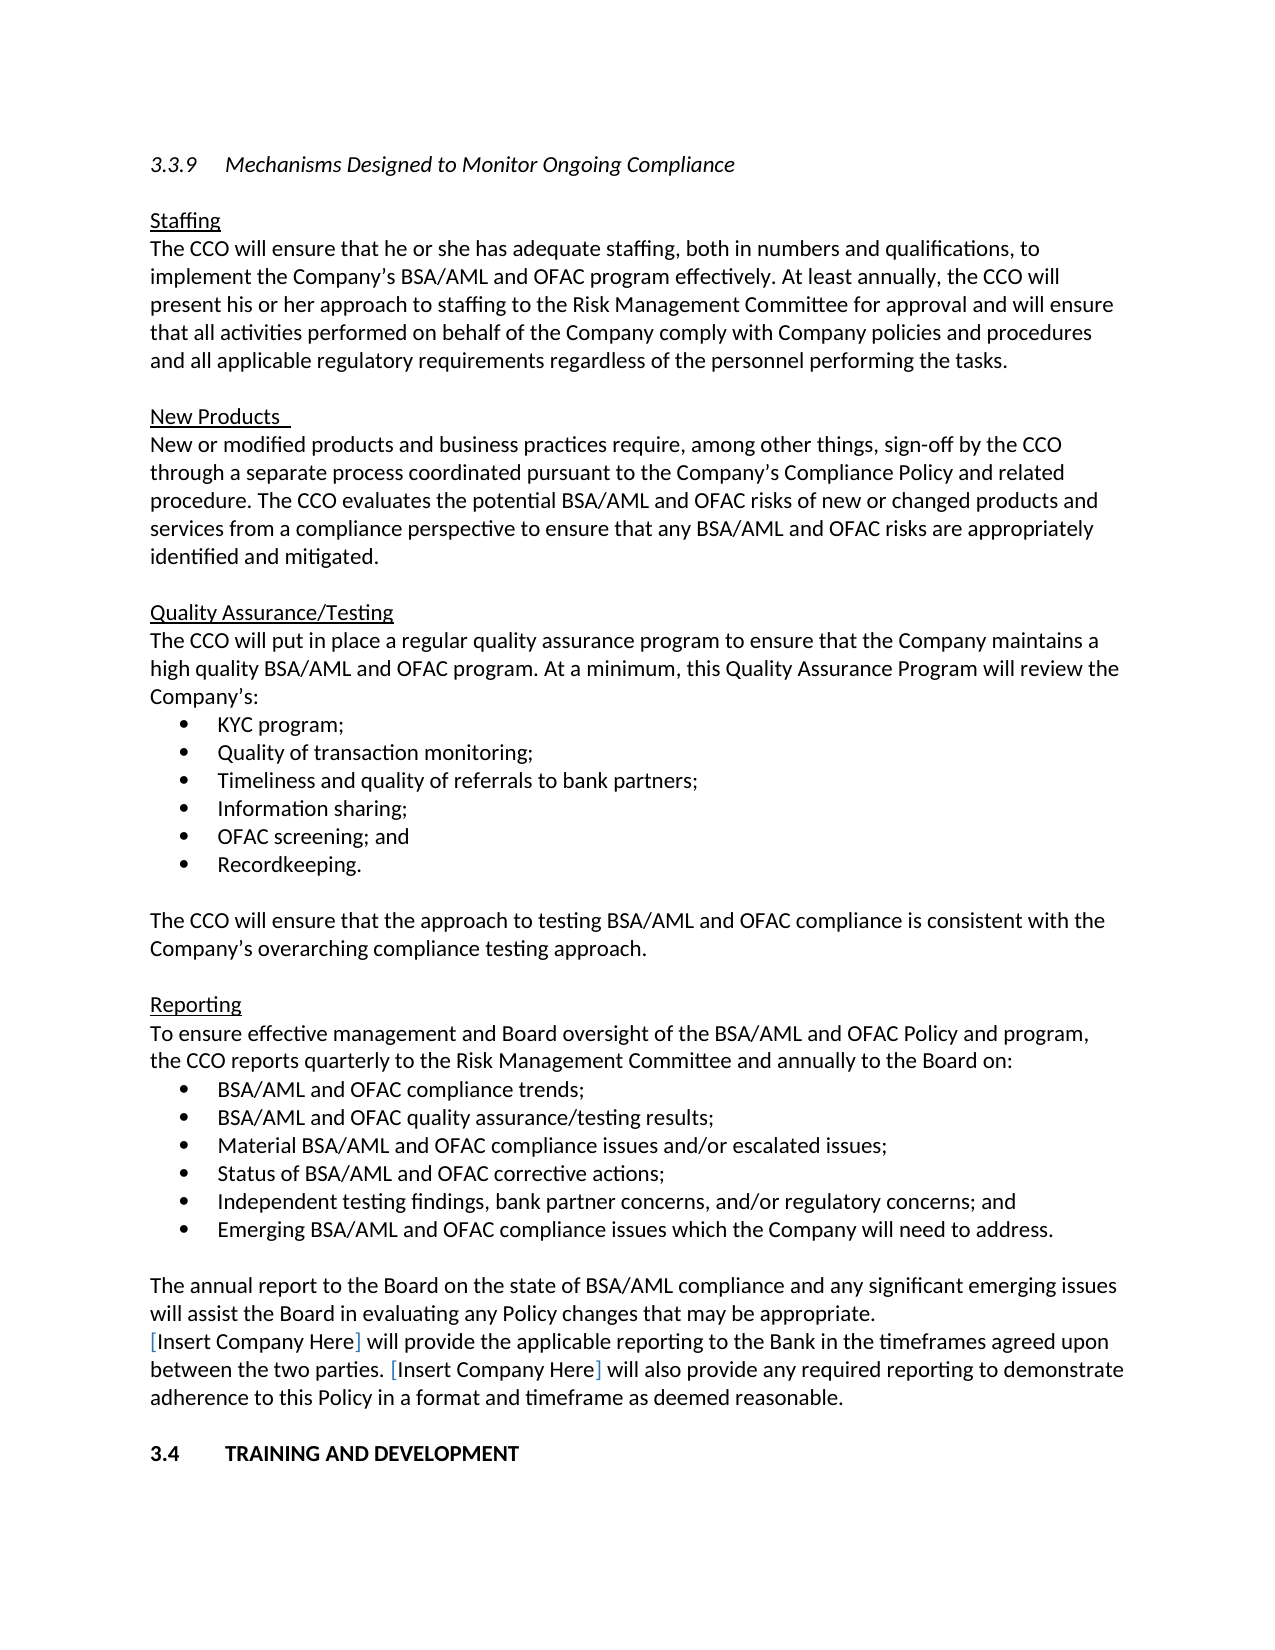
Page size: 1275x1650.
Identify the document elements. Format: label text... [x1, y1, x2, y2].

subtitle New Products [150, 402, 1125, 430]
list Independent testing findings, bank partner concerns, and/or regulatory concerns; and [180, 1187, 1125, 1215]
list OFAC screening; and [180, 822, 1125, 851]
list Emerging BSA/AML and OFAC compliance issues which the Company will need to address. [180, 1215, 1125, 1243]
list Timeliness and quality of referrals to bank partners; [180, 766, 1125, 794]
text The annual report to the Board on the state of BSA/AML compliance and any significant emerging issues will assist the Board in evaluating any Policy changes that may be appropriate. [150, 1271, 1125, 1327]
list BSA/AML and OFAC quality assurance/testing results; [180, 1103, 1125, 1131]
list Recordkeeping. [180, 851, 1125, 878]
list Material BSA/AML and OFAC compliance issues and/or escalated issues; [180, 1131, 1125, 1159]
subtitle Reporting [150, 991, 1125, 1019]
text New or modified products and business practices require, among other things, sign-off by the CCO through a separate process coordinated pursuant to the Company’s Compliance Policy and related procedure. The CCO evaluates the potential BSA/AML and OFAC risks of new or changed products and services from a compliance perspective to ensure that any BSA/AML and OFAC risks are appropriately identified and mitigated. [150, 430, 1125, 570]
list Information sharing; [180, 794, 1125, 822]
subtitle Staffing [150, 206, 1125, 234]
list BSA/AML and OFAC compliance trends; [180, 1075, 1125, 1103]
subtitle Training and Development [150, 1439, 1125, 1467]
text The CCO will ensure that he or she has adequate staffing, both in numbers and qualifications, to implement the Company’s BSA/AML and OFAC program effectively. At least annually, the CCO will present his or her approach to staffing to the Risk Management Committee for approval and will ensure that all activities performed on behalf of the Company comply with Company policies and procedures and all applicable regulatory requirements regardless of the personnel performing the tasks. [150, 234, 1125, 374]
text [Insert Company Here] will provide the applicable reporting to the Bank in the timeframes agreed upon between the two parties. [Insert Company Here] will also provide any required reporting to demonstrate adherence to this Policy in a format and timeframe as deemed reasonable. [150, 1327, 1125, 1411]
subtitle Mechanisms Designed to Monitor Ongoing Compliance [150, 150, 1125, 178]
subtitle Quality Assurance/Testing [150, 598, 1125, 626]
list Quality of transaction monitoring; [180, 738, 1125, 766]
list KYC program; [180, 710, 1125, 738]
text To ensure effective management and Board oversight of the BSA/AML and OFAC Policy and program, the CCO reports quarterly to the Risk Management Committee and annually to the Board on: [150, 1019, 1125, 1075]
text The CCO will put in place a regular quality assurance program to ensure that the Company maintains a high quality BSA/AML and OFAC program. At a minimum, this Quality Assurance Program will review the Company’s: [150, 626, 1125, 710]
text The CCO will ensure that the approach to testing BSA/AML and OFAC compliance is consistent with the Company’s overarching compliance testing approach. [150, 907, 1125, 963]
list Status of BSA/AML and OFAC corrective actions; [180, 1159, 1125, 1187]
